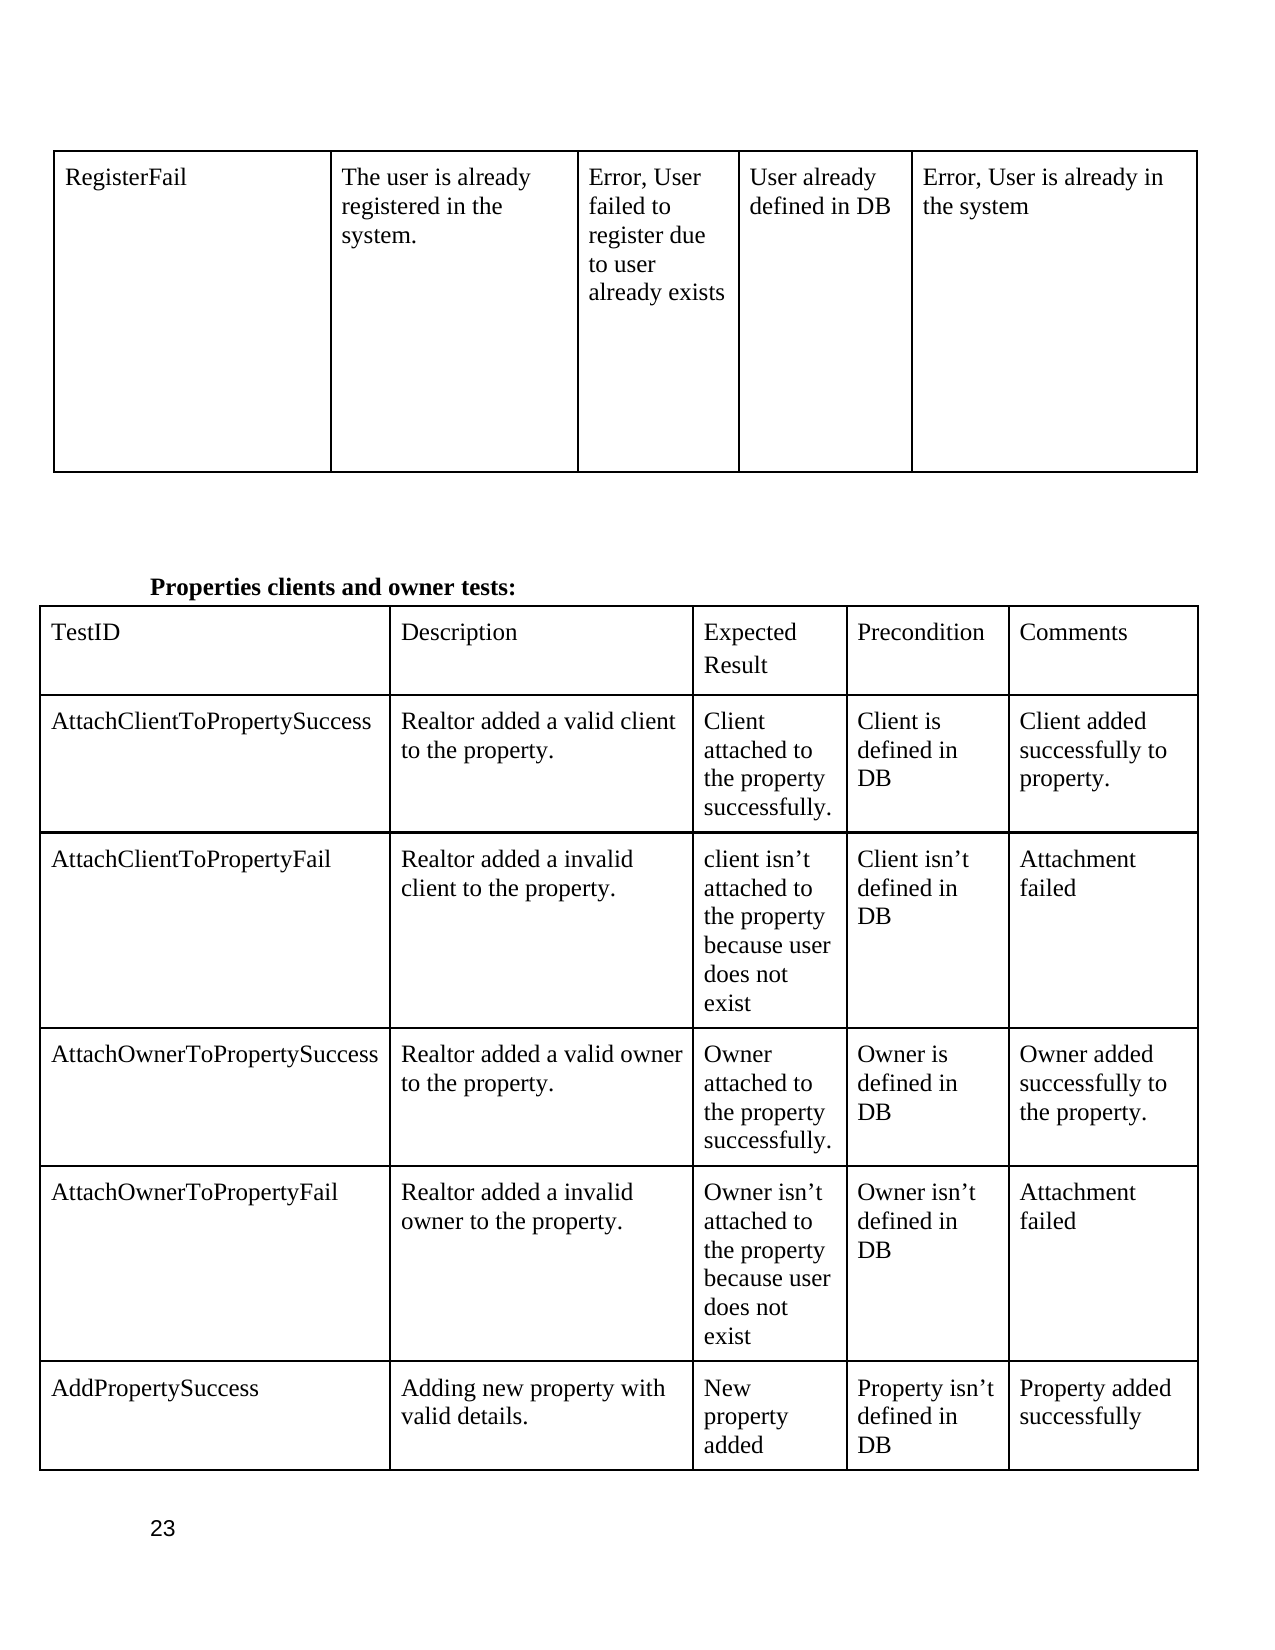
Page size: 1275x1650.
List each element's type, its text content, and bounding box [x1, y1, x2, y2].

table_header Description [391, 607, 692, 693]
table_cell Attachment failed [1010, 1167, 1197, 1360]
table_cell AttachOwnerToPropertySuccess [41, 1029, 389, 1165]
table_cell Client is defined in DB [848, 696, 1008, 831]
table_cell Error, User is already in the system [913, 152, 1196, 471]
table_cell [391, 1362, 692, 1469]
table_cell Error, User failed to register due to user already exists [579, 152, 738, 471]
table_header Expected Result [694, 607, 846, 693]
table_cell AttachOwnerToPropertyFail [41, 1167, 389, 1360]
table_cell Realtor added a valid client to the property. [391, 696, 692, 831]
table_cell User already defined in DB [740, 152, 911, 471]
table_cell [848, 1362, 1008, 1469]
table_cell AddPropertySuccess [41, 1362, 389, 1469]
table_cell Owner isn’t attached to the property because user does not exist [694, 1167, 846, 1360]
table_header Comments [1010, 607, 1197, 693]
table_cell AttachClientToPropertyFail [41, 834, 389, 1027]
table_cell client isn’t attached to the property because user does not exist [694, 834, 846, 1027]
table_header Precondition [848, 607, 1008, 693]
table_cell AttachClientToPropertySuccess [41, 696, 389, 831]
table_cell RegisterFail [55, 152, 330, 471]
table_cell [694, 1362, 846, 1469]
table_cell Owner added successfully to the property. [1010, 1029, 1197, 1165]
table_cell Realtor added a invalid client to the property. [391, 834, 692, 1027]
table_cell Owner is defined in DB [848, 1029, 1008, 1165]
table_cell Realtor added a valid owner to the property. [391, 1029, 692, 1165]
table_cell Attachment failed [1010, 834, 1197, 1027]
table_cell The user is already registered in the system. [332, 152, 577, 471]
text Properties clients and owner tests: [150, 572, 1125, 601]
table_cell Owner attached to the property successfully. [694, 1029, 846, 1165]
table_cell Realtor added a invalid owner to the property. [391, 1167, 692, 1360]
table_cell Client isn’t defined in DB [848, 834, 1008, 1027]
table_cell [1010, 1362, 1197, 1469]
table_header TestID [41, 607, 389, 693]
table_cell Client added successfully to property. [1010, 696, 1197, 831]
table_cell Client attached to the property successfully. [694, 696, 846, 831]
table_cell Owner isn’t defined in DB [848, 1167, 1008, 1360]
